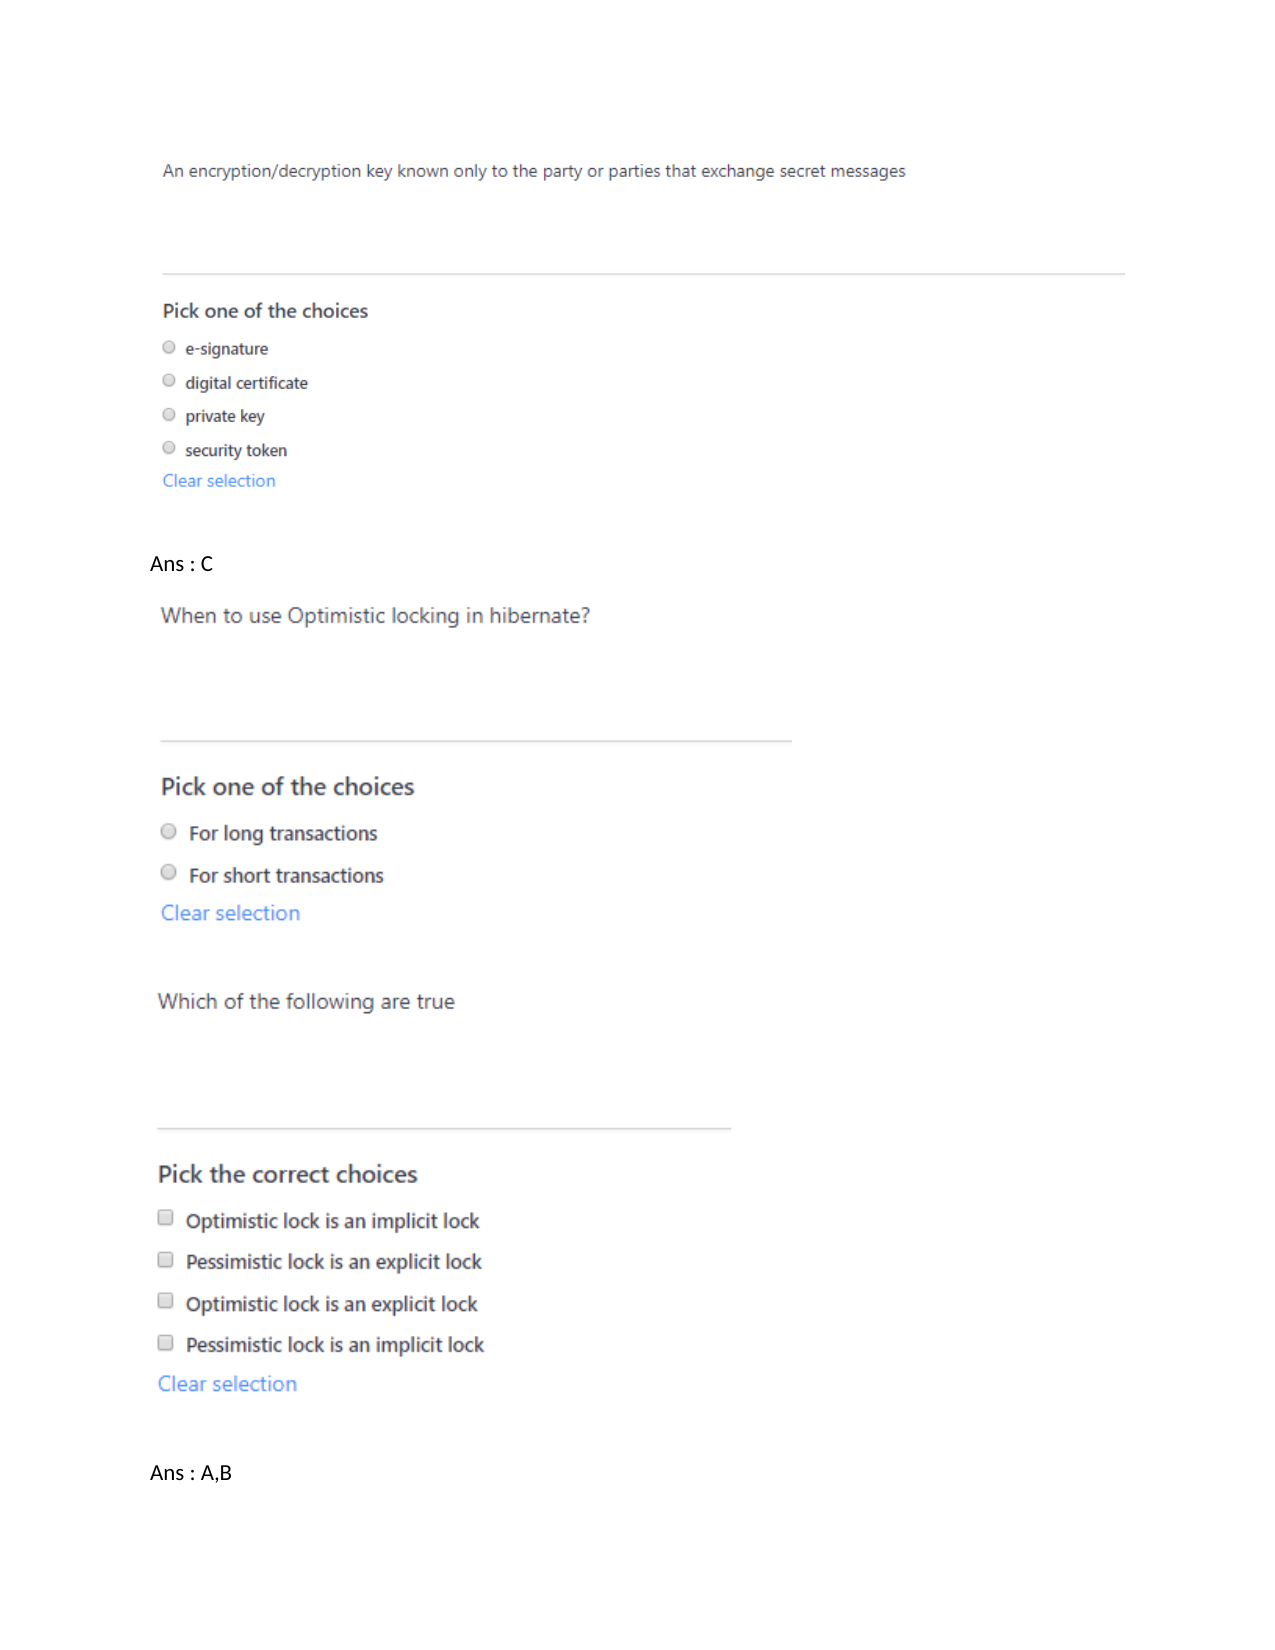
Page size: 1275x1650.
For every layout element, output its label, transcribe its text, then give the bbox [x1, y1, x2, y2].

text Ans : C [150, 549, 1125, 577]
picture [150, 595, 793, 966]
picture [150, 984, 732, 1440]
picture [150, 150, 1125, 530]
text Ans : A,B [150, 1458, 1125, 1486]
